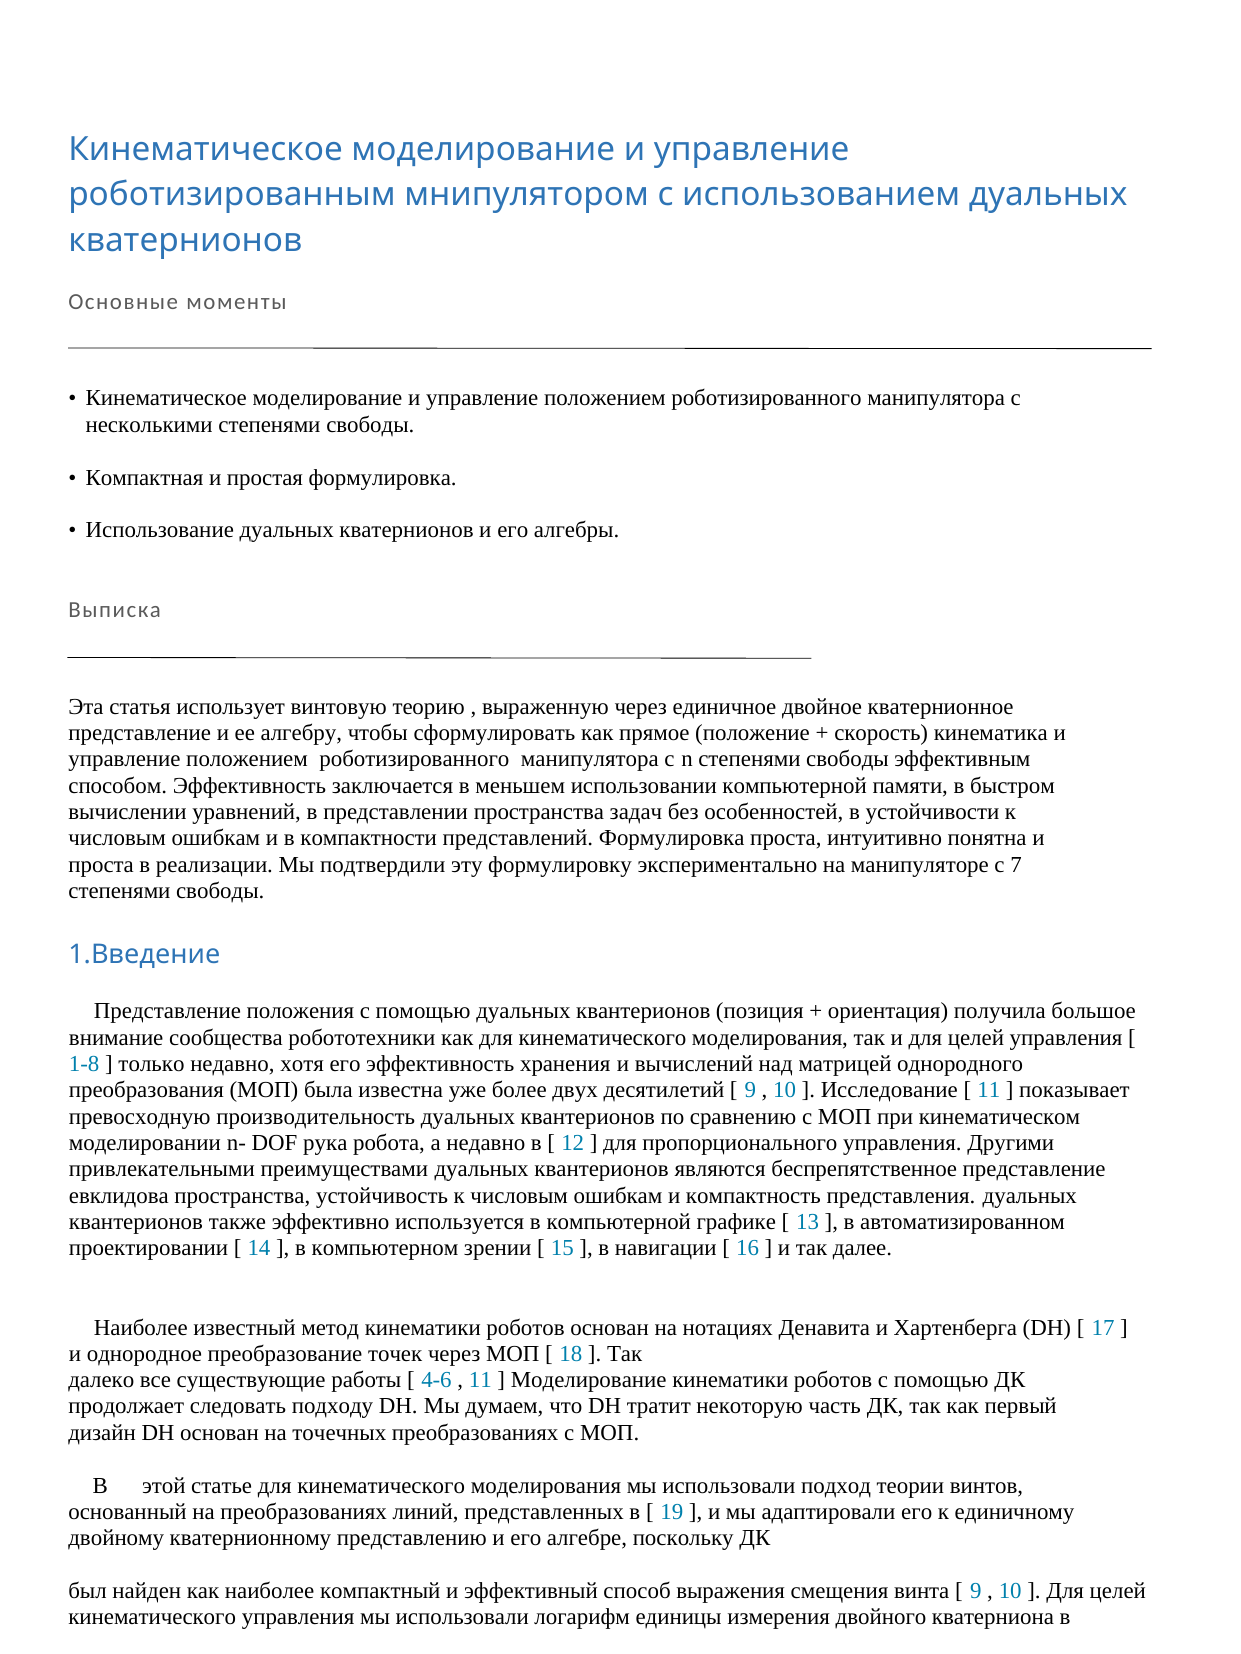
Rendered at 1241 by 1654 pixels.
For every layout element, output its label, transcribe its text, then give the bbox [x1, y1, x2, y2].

text Представление положения с помощью дуальных квантерионов (позиция + ориентация) получила большое внимание сообщества робототехники как для кинематического моделирования, так и для целей управления [ 1-8 ] только недавно, хотя его эффективность хранения и вычислений над матрицей однородного преобразования (МОП) была известна уже более двух десятилетий [ 9 , 10 ]. Исследование [ 11 ] показывает превосходную производительность дуальных квантерионов по сравнению с МОП при кинематическом моделировании n- DOF рука робота, а недавно в [ 12 ] для пропорционального управления. Другими привлекательными преимуществами дуальных квантерионов являются беспрепятственное представление евклидова пространства, устойчивость к числовым ошибкам и компактность представления. дуальных квантерионов также эффективно используется в компьютерной графике [ 13 ], в автоматизированном проектировании [ 14 ], в компьютерном зрении [ 15 ], в навигации [ 16 ] и так далее. [69, 997, 1154, 1261]
text Эта статья использует винтовую теорию , выраженную через единичное двойное кватернионное представление и ее алгебру, чтобы сформулировать как прямое (положение + скорость) кинематика и управление положением роботизированного манипулятора с n степенями свободы эффективным способом. Эффективность заключается в меньшем использовании компьютерной памяти, в быстром вычислении уравнений, в представлении пространства задач без особенностей, в устойчивости к числовым ошибкам и в компактности представлений. Формулировка проста, интуитивно понятна и проста в реализации. Мы подтвердили эту формулировку экспериментально на манипуляторе с 7 степенями свободы. [68, 693, 1083, 903]
text Наиболее известный метод кинематики роботов основан на нотациях Денавита и Хартенберга (DH) [ 17 ] и однородное преобразование точек через МОП [ 18 ]. Так [69, 1313, 1139, 1366]
subtitle Выписка [68, 595, 1154, 623]
list Кинематическое моделирование и управление положением роботизированного манипулятора с несколькими степенями свободы. [68, 384, 1154, 437]
list Использование дуальных кватернионов и его алгебры. [68, 516, 1154, 543]
text далеко все существующие работы [ 4-6 , 11 ] Моделирование кинематики роботов с помощью ДК продолжает следовать подходу DH. Мы думаем, что DH тратит некоторую часть ДК, так как первый дизайн DH основан на точечных преобразованиях с МОП. [68, 1366, 1085, 1445]
subtitle Кинематическое моделирование и управление роботизированным мнипулятором с использованием дуальных кватернионов [68, 124, 1154, 261]
subtitle 1.Введение [68, 934, 1154, 971]
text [68, 1577, 1154, 1630]
list этой статье для кинематического моделирования мы использовали подход теории винтов, основанный на преобразованиях линий, представленных в [ 19 ], и мы адаптировали его к единичному двойному кватернионному представлению и его алгебре, поскольку ДК [68, 1472, 1077, 1551]
subtitle Основные моменты [68, 287, 1154, 315]
list Компактная и простая формулировка. [68, 463, 1154, 490]
